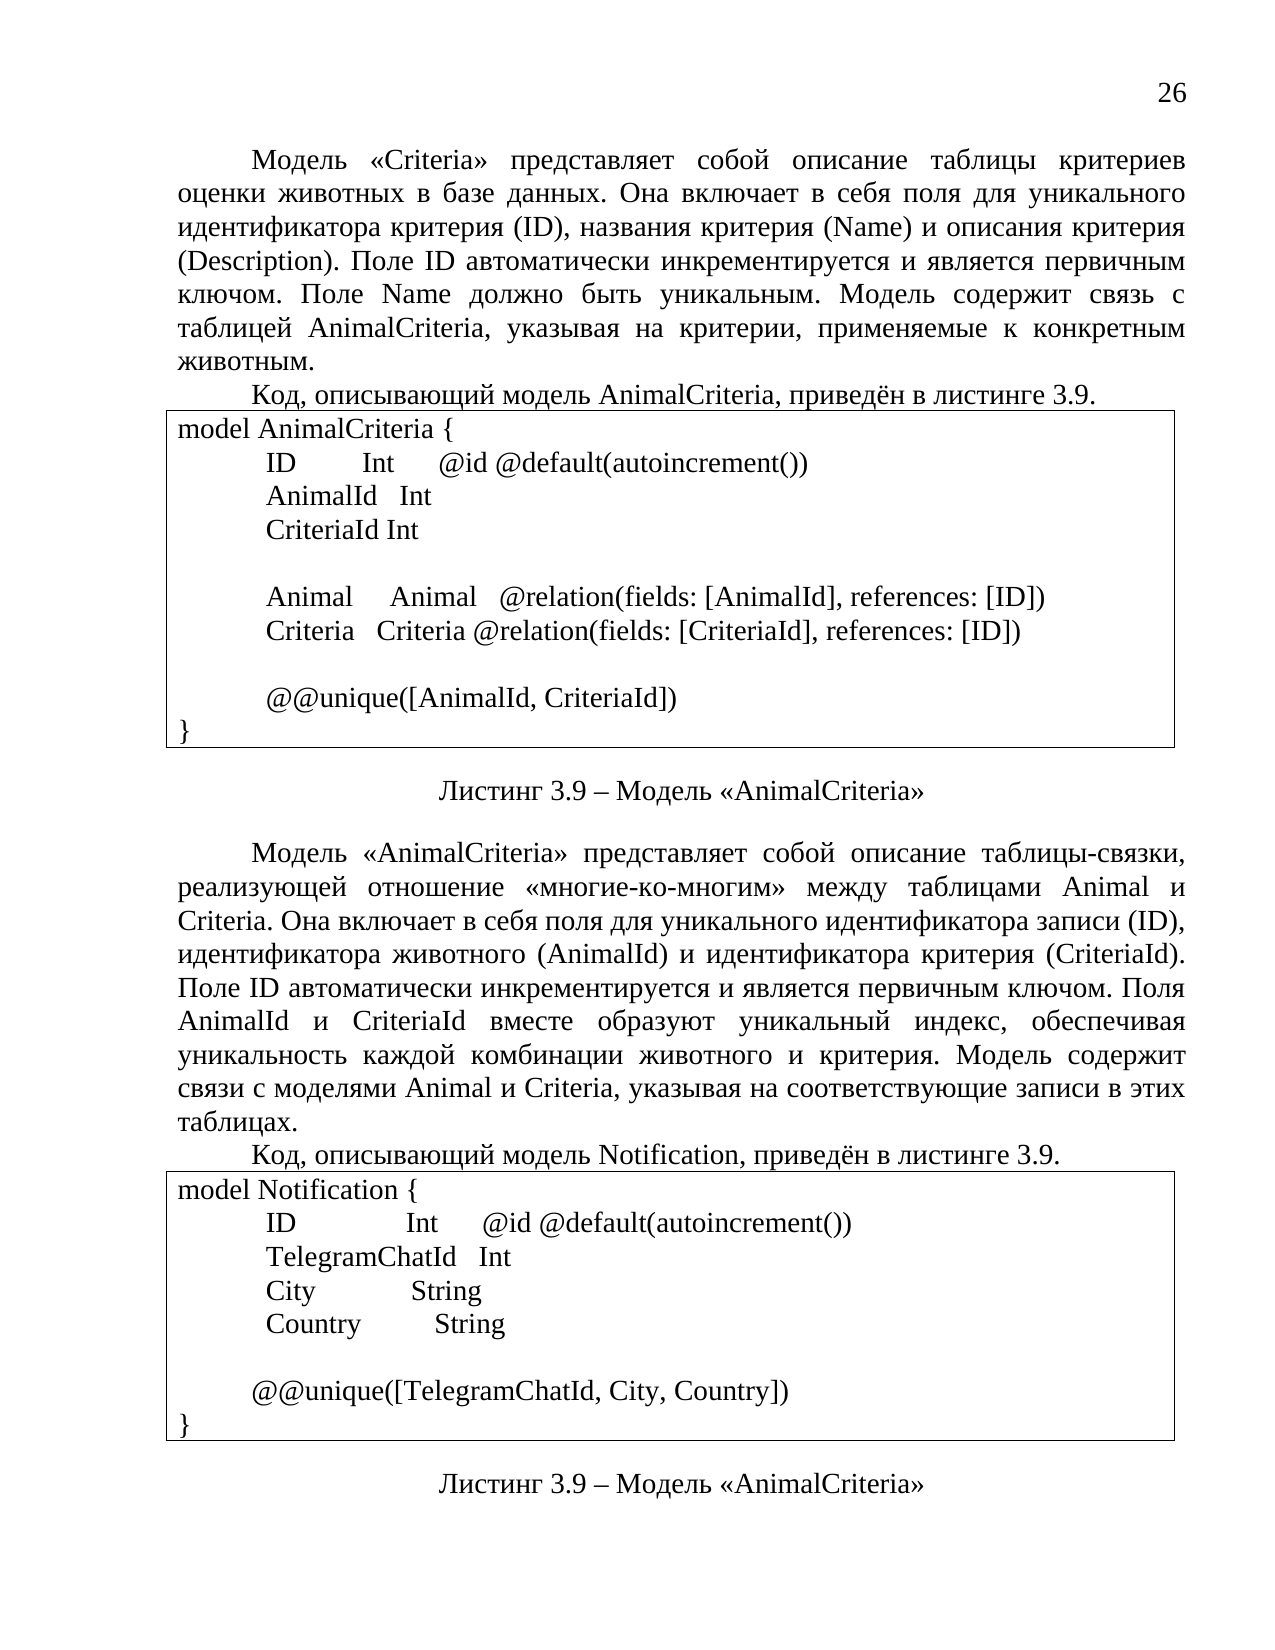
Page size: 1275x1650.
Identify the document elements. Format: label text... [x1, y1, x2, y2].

text Листинг 3.9 – Модель «AnimalCriteria» [177, 773, 1186, 806]
text Модель «AnimalCriteria» представляет собой описание таблицы-связки, реализующей отношение «многие-ко-многим» между таблицами Animal и Criteria. Она включает в себя поля для уникального идентификатора записи (ID), идентификатора животного (AnimalId) и идентификатора критерия (CriteriaId). Поле ID автоматически инкрементируется и является первичным ключом. Поля AnimalId и CriteriaId вместе образуют уникальный индекс, обеспечивая уникальность каждой комбинации животного и критерия. Модель содержит связи с моделями Animal и Criteria, указывая на соответствующие записи в этих таблицах. [177, 836, 1186, 1137]
text Листинг 3.9 – Модель «AnimalCriteria» [177, 1466, 1186, 1500]
text Код, описывающий модель Notification, приведён в листинге 3.9. [177, 1137, 1186, 1171]
text Код, описывающий модель AnimalCriteria, приведён в листинге 3.9. [177, 377, 1186, 410]
table_header model Notification { ID Int @id @default(autoincrement()) TelegramChatId Int City String Country String @@unique([TelegramChatId, City, Country]) } [167, 1172, 1174, 1440]
text Модель «Criteria» представляет собой описание таблицы критериев оценки животных в базе данных. Она включает в себя поля для уникального идентификатора критерия (ID), названия критерия (Name) и описания критерия (Description). Поле ID автоматически инкрементируется и является первичным ключом. Поле Name должно быть уникальным. Модель содержит связь с таблицей AnimalCriteria, указывая на критерии, применяемые к конкретным животным. [177, 142, 1186, 377]
table_header model AnimalCriteria { ID Int @id @default(autoincrement()) AnimalId Int CriteriaId Int Animal Animal @relation(fields: [AnimalId], references: [ID]) Criteria Criteria @relation(fields: [CriteriaId], references: [ID]) @@unique([AnimalId, CriteriaId]) } [167, 411, 1174, 747]
